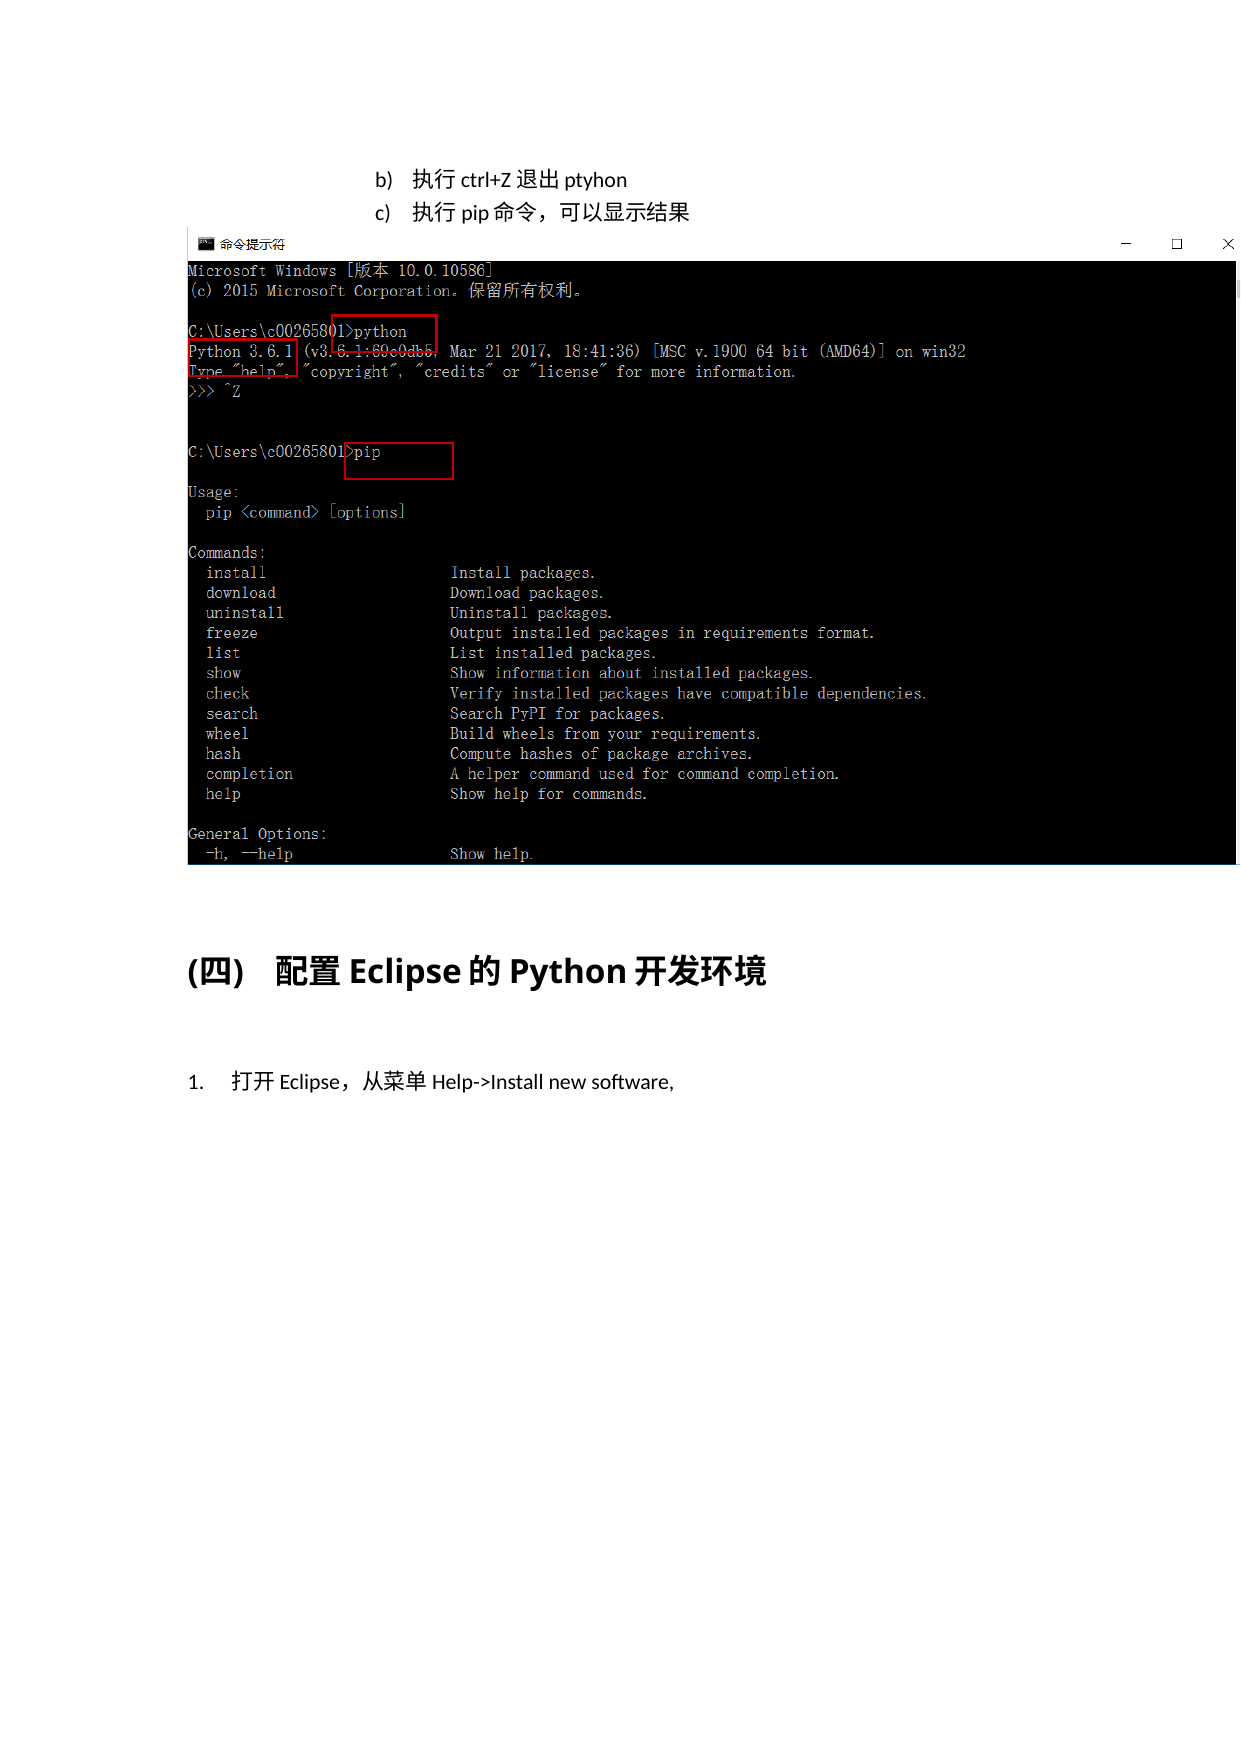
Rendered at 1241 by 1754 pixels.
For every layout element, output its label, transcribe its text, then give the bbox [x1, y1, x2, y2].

picture [187, 227, 1241, 865]
list 执行ctrl+Z 退出ptyhon [375, 162, 1053, 194]
list 打开Eclipse，从菜单Help->Install new software, [187, 1064, 1053, 1096]
list 执行 pip命令，可以显示结果 [375, 194, 1053, 227]
subtitle 配置Eclipse的Python开发环境 [187, 937, 1053, 1002]
